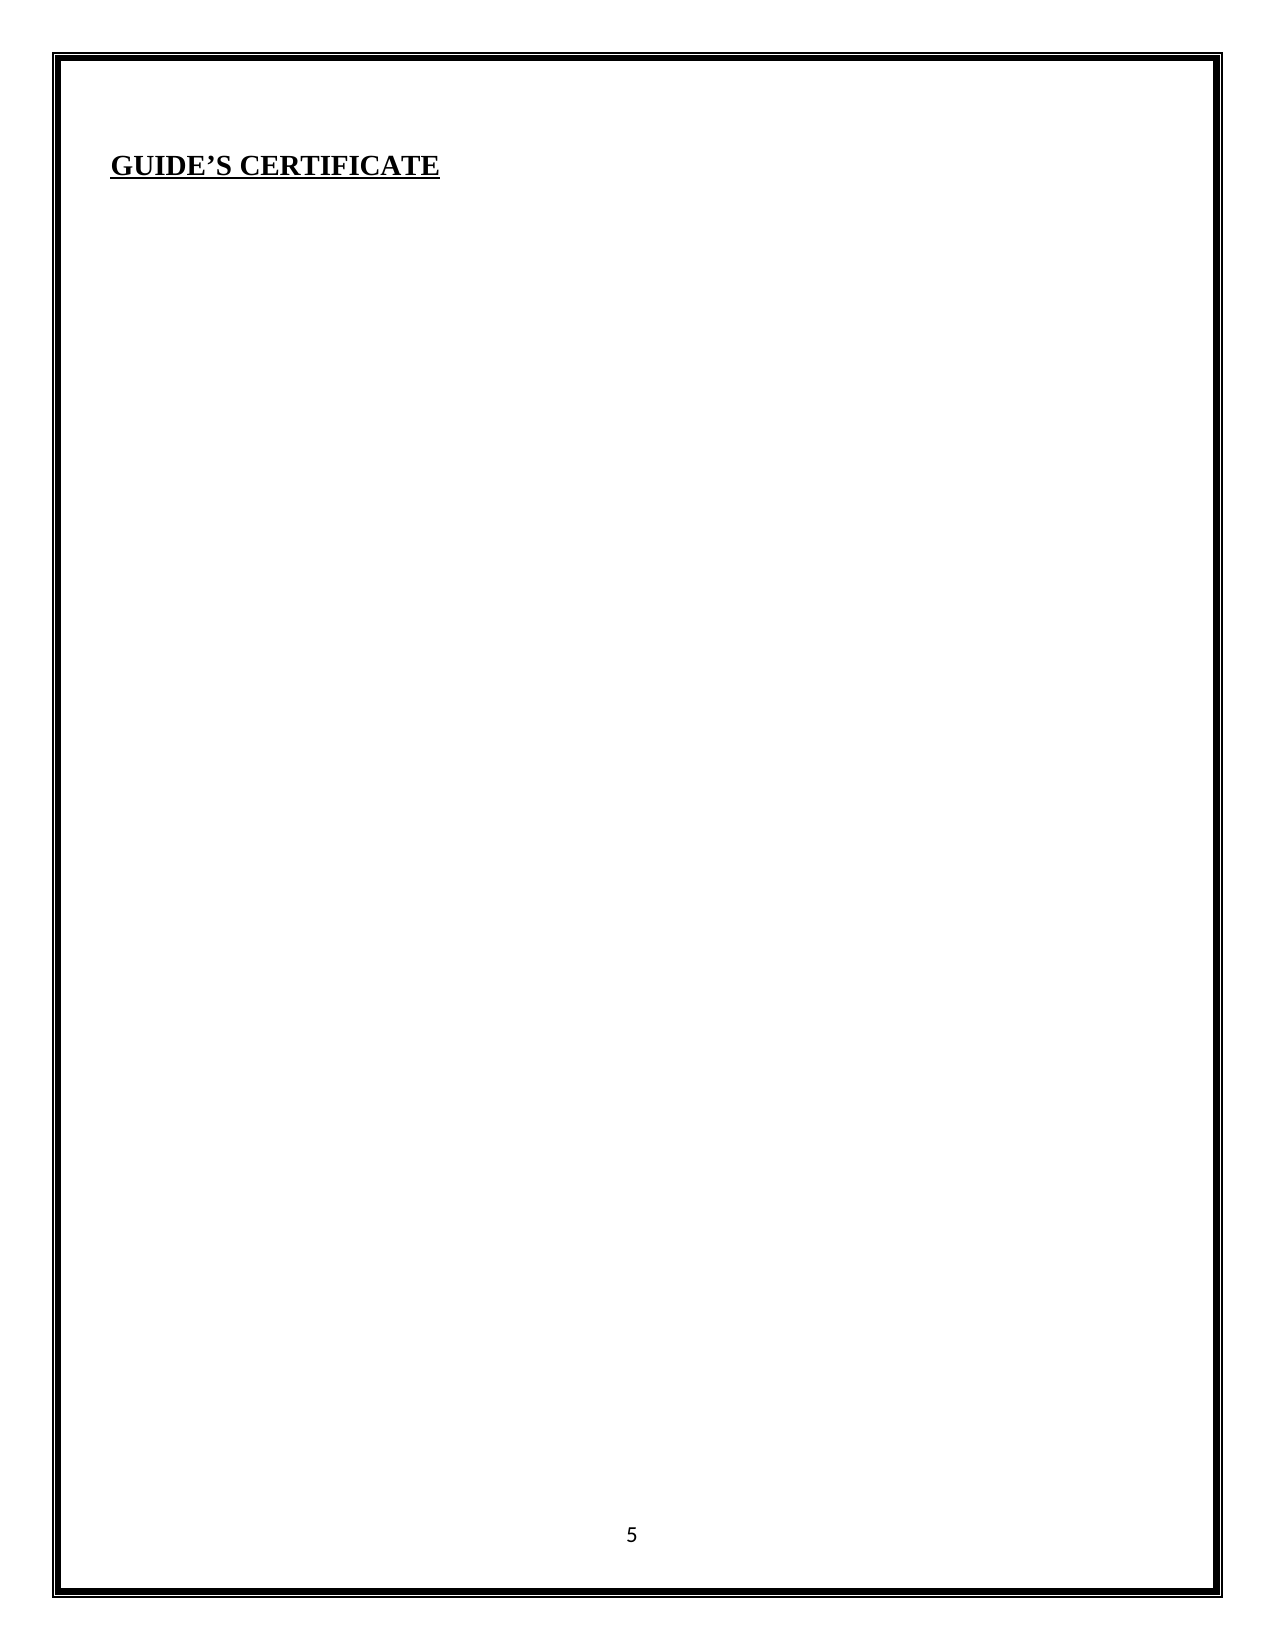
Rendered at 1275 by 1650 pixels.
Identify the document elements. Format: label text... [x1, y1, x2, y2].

text GUIDE’S CERTIFICATE [110, 148, 1198, 182]
